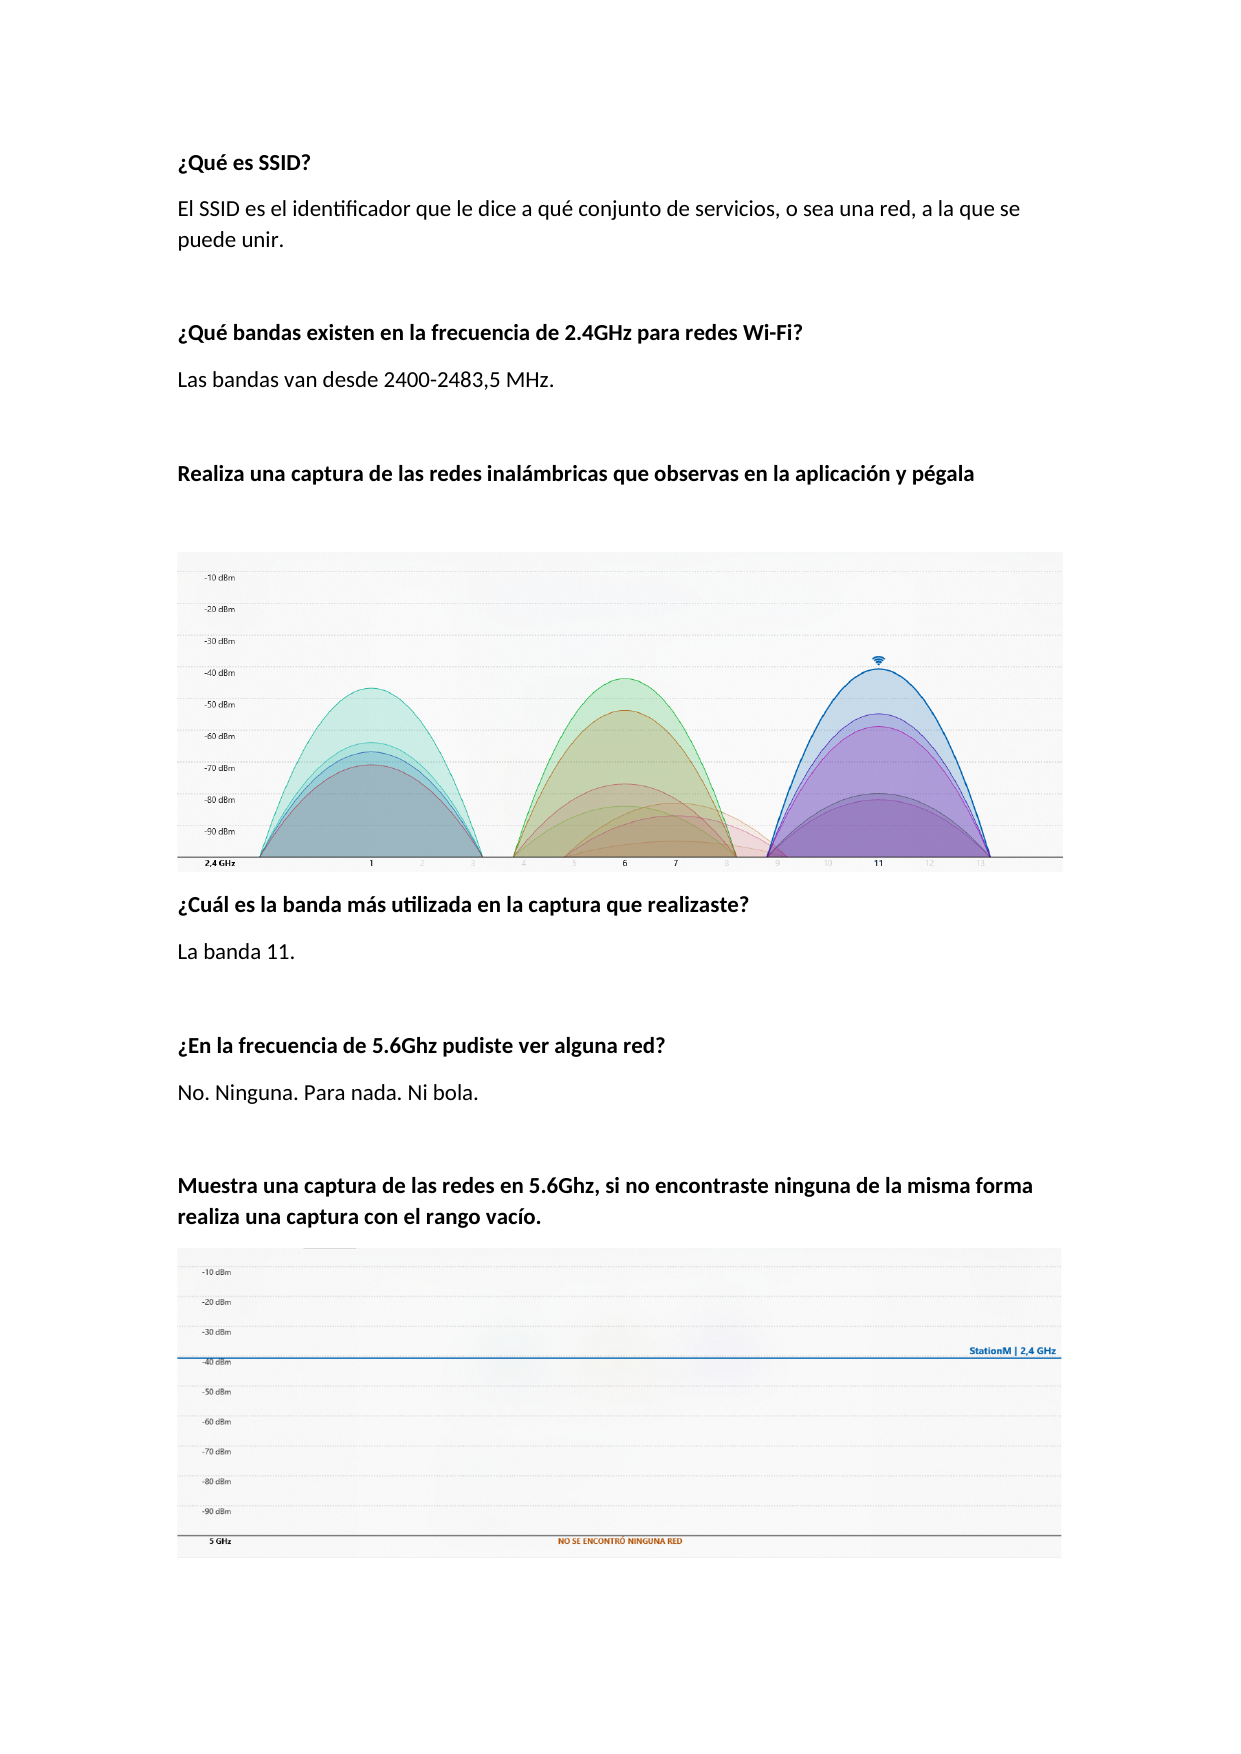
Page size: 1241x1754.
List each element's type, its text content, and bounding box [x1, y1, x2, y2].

text No. Ninguna. Para nada. Ni bola. [177, 1078, 1063, 1106]
text Realiza una captura de las redes inalámbricas que observas en la aplicación y pégala [177, 459, 1063, 487]
text ¿Cuál es la banda más utilizada en la captura que realizaste? [177, 890, 1063, 918]
text La banda 11. [177, 937, 1063, 965]
text Las bandas van desde 2400-2483,5 MHz. [177, 365, 1063, 393]
picture [177, 552, 1063, 872]
text Muestra una captura de las redes en 5.6Ghz, si no encontraste ninguna de la misma forma realiza una captura con el rango vacío. [177, 1172, 1063, 1230]
text El SSID es el identificador que le dice a qué conjunto de servicios, o sea una red, a la que se puede unir. [177, 194, 1063, 253]
text ¿Qué es SSID? [177, 148, 1063, 176]
text ¿Qué bandas existen en la frecuencia de 2.4GHz para redes Wi-Fi? [177, 318, 1063, 346]
text ¿En la frecuencia de 5.6Ghz pudiste ver alguna red? [177, 1031, 1063, 1059]
picture [177, 1248, 1062, 1558]
